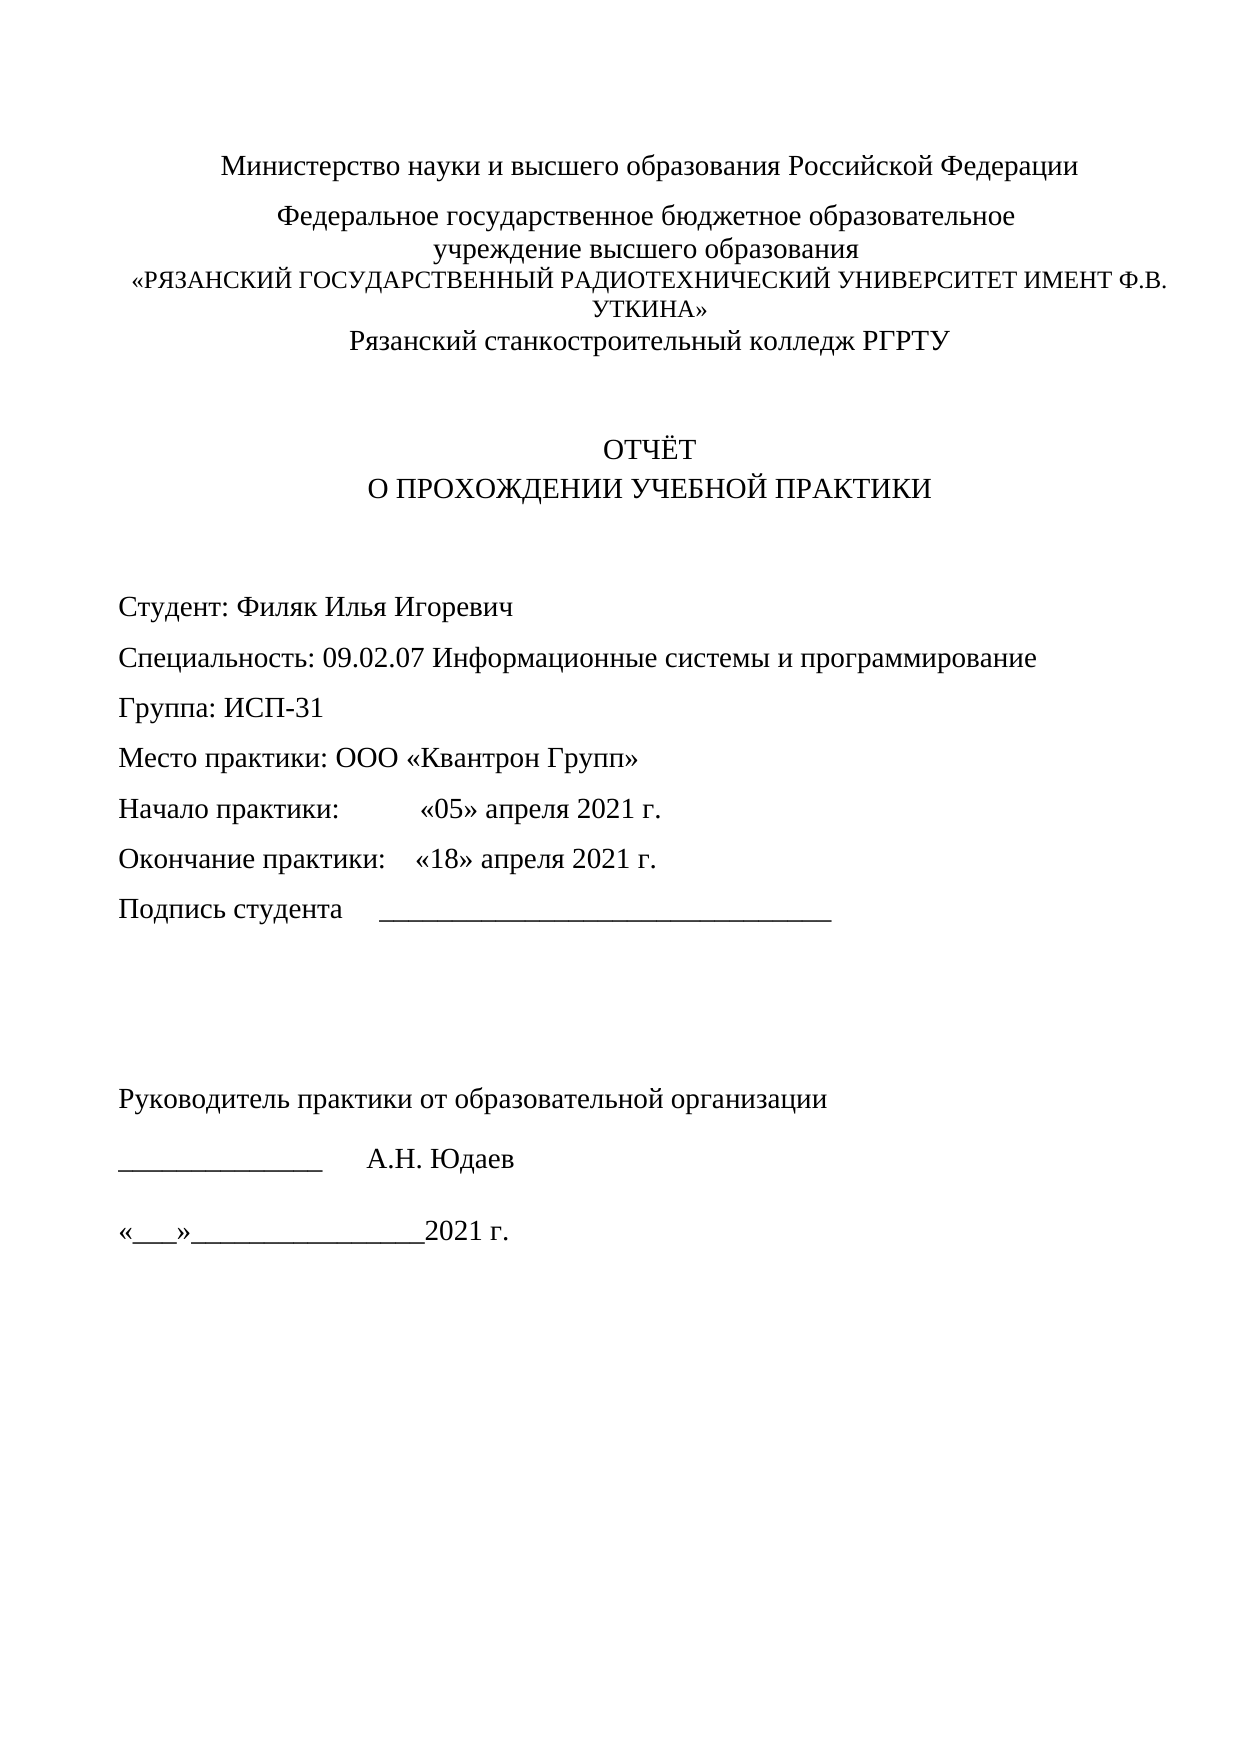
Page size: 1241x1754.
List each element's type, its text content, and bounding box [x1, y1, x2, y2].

text Руководитель практики от образовательной организации [118, 1081, 1181, 1115]
text Окончание практики: «18» апреля 2021 г. [118, 841, 1181, 875]
text ОТЧЁТ [118, 432, 1181, 466]
text Специальность: 09.02.07 Информационные системы и программирование [118, 640, 1181, 673]
text Начало практики: «05» апреля 2021 г. [118, 791, 1181, 824]
text Рязанский станкостроительный колледж РГРТУ [118, 323, 1181, 356]
text «___»________________2021 г. [118, 1213, 1181, 1246]
text Федеральное государственное бюджетное образовательное учреждение высшего образования «РЯЗАНСКИЙ ГОСУДАРСТВЕННЫЙ РАДИОТЕХНИЧЕСКИЙ УНИВЕРСИТЕТ ИМЕНТ Ф.В. УТКИНА» [118, 198, 1181, 323]
text Место практики: ООО «Квантрон Групп» [118, 741, 1181, 774]
text Подпись студента _______________________________ [118, 891, 1181, 925]
text Студент: Филяк Илья Игоревич [118, 589, 1181, 623]
text Министерство науки и высшего образования Российской Федерации [118, 148, 1181, 181]
text Группа: ИСП-31 [118, 690, 1181, 724]
text ______________ А.Н. Юдаев [118, 1141, 1181, 1174]
text О ПРОХОЖДЕНИИ УЧЕБНОЙ ПРАКТИКИ [118, 471, 1181, 504]
